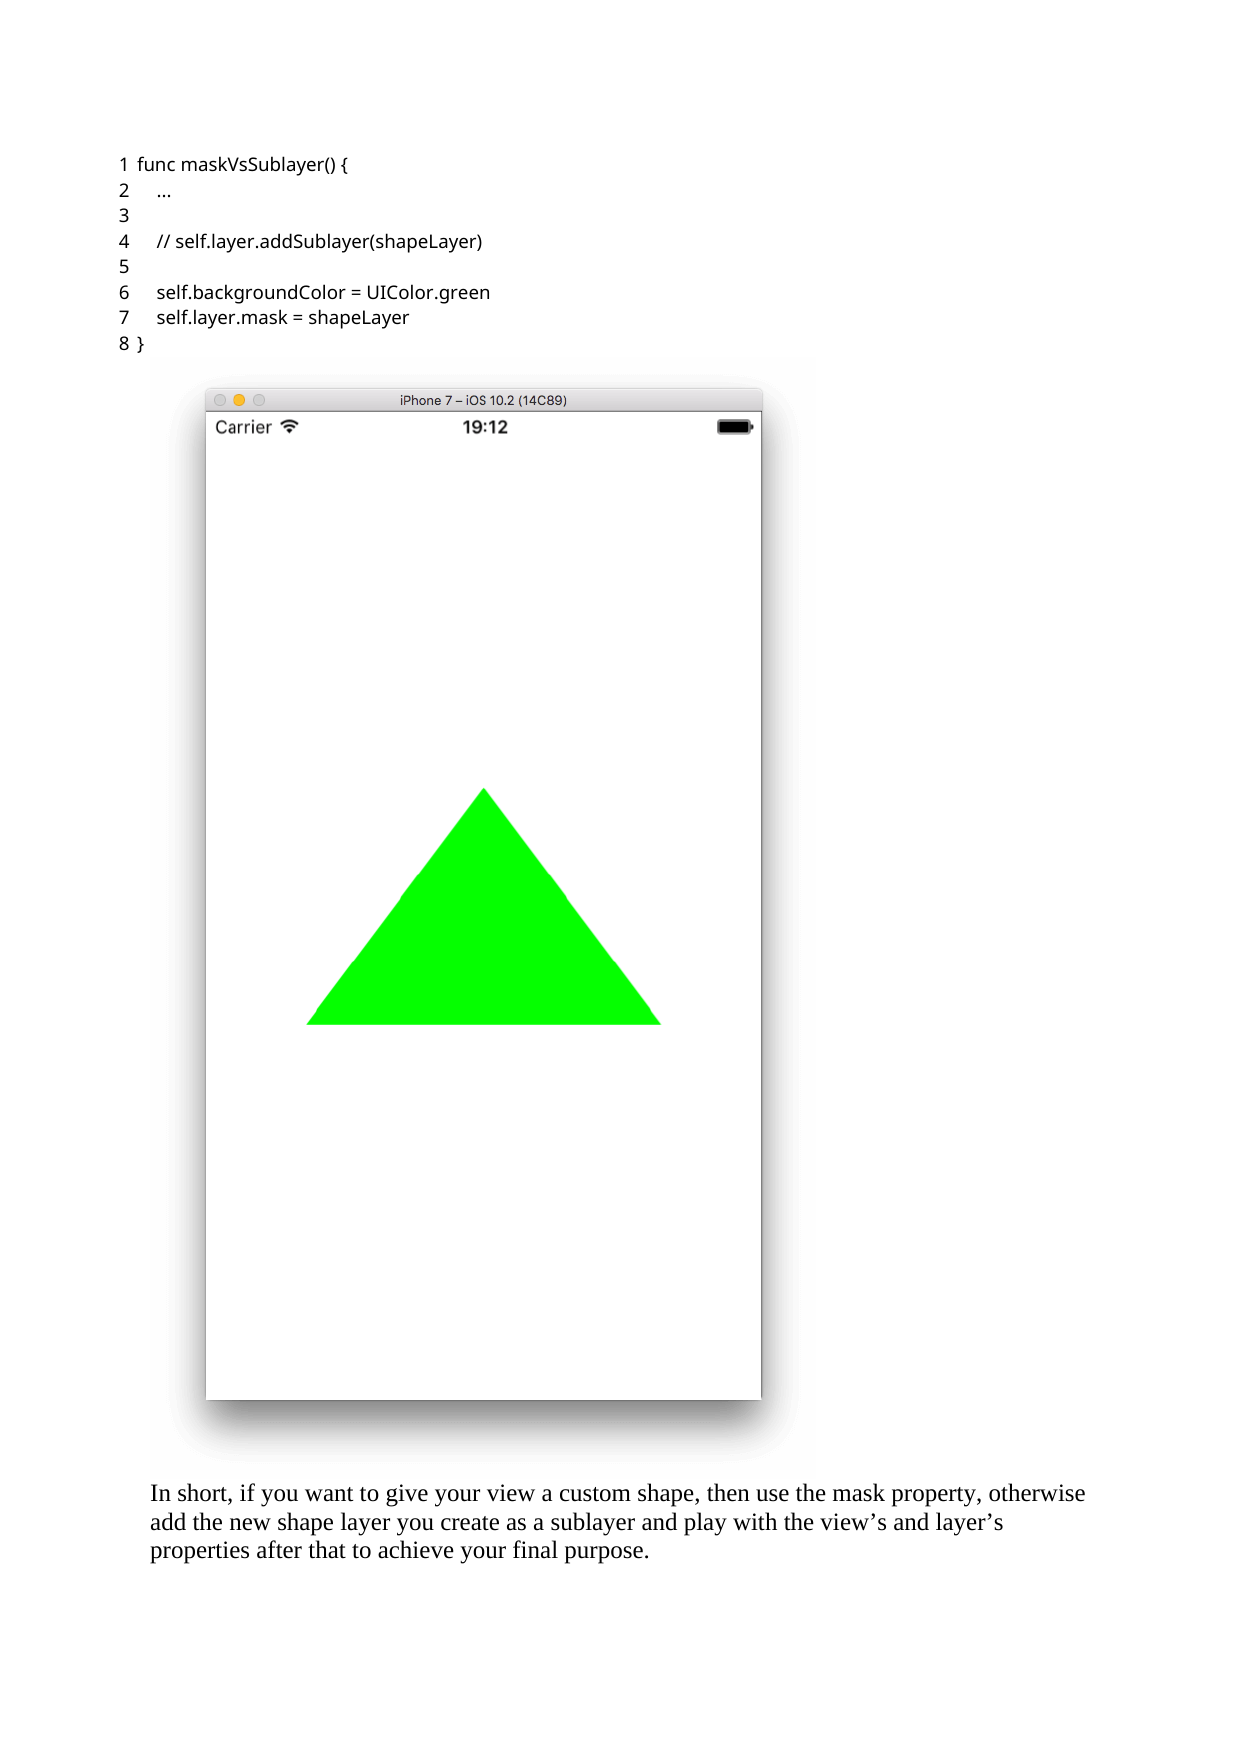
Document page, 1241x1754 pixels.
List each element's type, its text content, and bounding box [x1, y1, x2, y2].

picture [150, 357, 817, 1479]
table_header 1 2 3 4 5 6 7 8 [117, 150, 135, 357]
text In short, if you want to give your view a custom shape, then use the mask property, otherwise add the new shape layer you create as a sublayer and play with the view’s and layer’s properties after that to achieve your final purpose. [150, 1478, 1090, 1564]
table_header func maskVsSublayer() { ... // self.layer.addSublayer(shapeLayer) self.backgroundColor = UIColor.green self.layer.mask = shapeLayer } [135, 150, 1089, 357]
